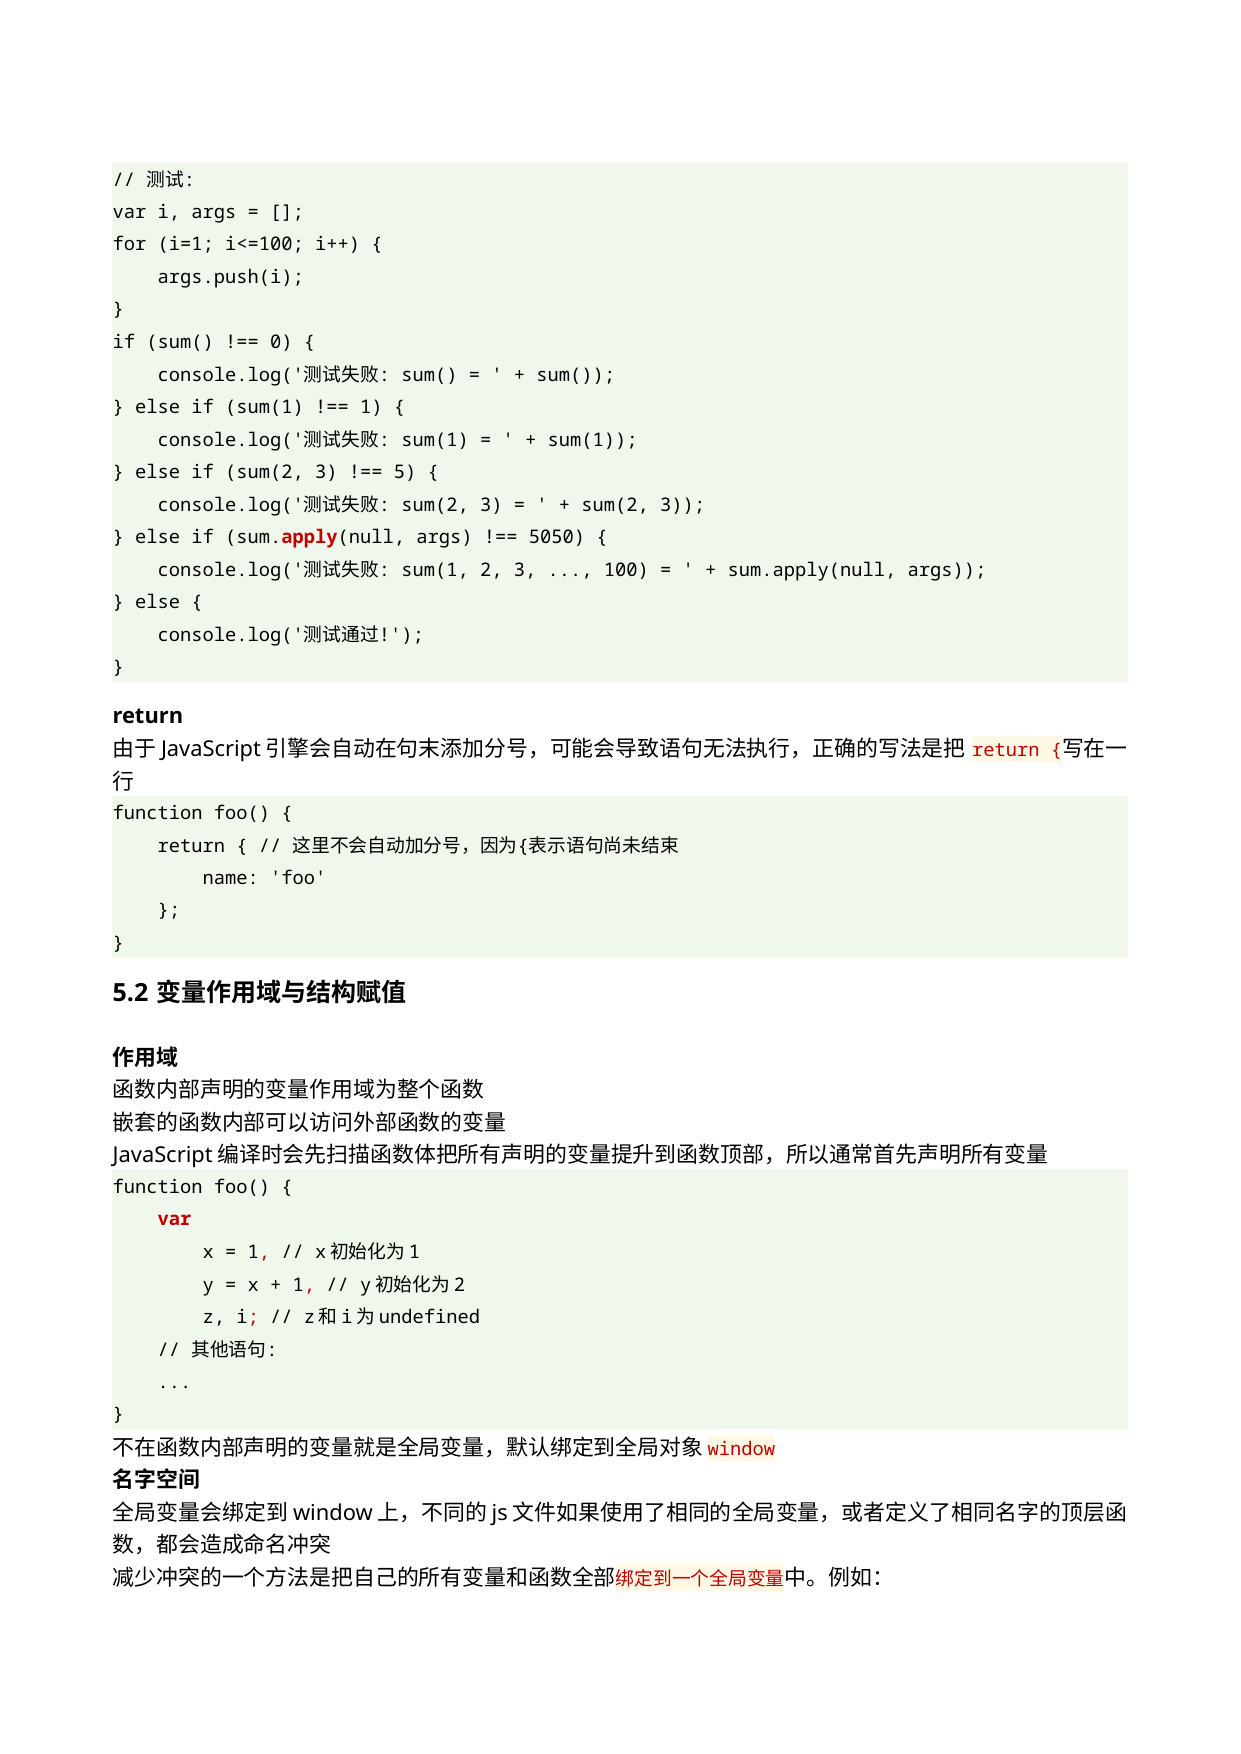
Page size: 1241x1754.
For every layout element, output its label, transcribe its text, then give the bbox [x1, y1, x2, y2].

text 嵌套的函数内部可以访问外部函数的变量 [112, 1104, 1128, 1137]
text args.push(i); [112, 259, 1128, 292]
text 全局变量会绑定到window上，不同的js文件如果使用了相同的全局变量，或者定义了相同名字的顶层函数，都会造成命名冲突 [112, 1494, 1128, 1559]
text console.log('测试失败: sum(2, 3) = ' + sum(2, 3)); [112, 487, 1128, 519]
text for (i=1; i<=100; i++) { [112, 227, 1128, 259]
text // 其他语句: [112, 1332, 1128, 1364]
text 作用域 [112, 1039, 1128, 1072]
text if (sum() !== 0) { [112, 324, 1128, 357]
text } else if (sum(1) !== 1) { [112, 389, 1128, 422]
text name: 'foo' [112, 861, 1128, 893]
text return [112, 698, 1128, 731]
text JavaScript编译时会先扫描函数体把所有声明的变量提升到函数顶部，所以通常首先声明所有变量 [112, 1137, 1128, 1169]
text 不在函数内部声明的变量就是全局变量，默认绑定到全局对象window [112, 1429, 1128, 1462]
text // 测试: [112, 162, 1128, 194]
text } [112, 292, 1128, 324]
text console.log('测试失败: sum(1) = ' + sum(1)); [112, 422, 1128, 454]
text } else if (sum(2, 3) !== 5) { [112, 454, 1128, 487]
text } [112, 649, 1128, 682]
text y = x + 1, // y初始化为2 [112, 1267, 1128, 1299]
text var i, args = []; [112, 194, 1128, 227]
text 名字空间 [112, 1462, 1128, 1494]
text return { // 这里不会自动加分号，因为{表示语句尚未结束 [112, 828, 1128, 861]
text z, i; // z和i为undefined [112, 1299, 1128, 1332]
text 函数内部声明的变量作用域为整个函数 [112, 1072, 1128, 1104]
text x = 1, // x初始化为1 [112, 1234, 1128, 1267]
text var [112, 1202, 1128, 1234]
text 由于JavaScript引擎会自动在句末添加分号，可能会导致语句无法执行，正确的写法是把return {写在一行 [112, 731, 1128, 796]
text 减少冲突的一个方法是把自己的所有变量和函数全部绑定到一个全局变量中。例如： [112, 1559, 1128, 1592]
text }; [112, 893, 1128, 926]
text function foo() { [112, 1169, 1128, 1202]
text } else { [112, 584, 1128, 617]
text console.log('测试失败: sum(1, 2, 3, ..., 100) = ' + sum.apply(null, args)); [112, 552, 1128, 584]
text ... [112, 1364, 1128, 1397]
text } else if (sum.apply(null, args) !== 5050) { [112, 519, 1128, 552]
text } [112, 926, 1128, 958]
text } [112, 1397, 1128, 1429]
text console.log('测试失败: sum() = ' + sum()); [112, 357, 1128, 389]
text 变量作用域与结构赋值 [112, 958, 1128, 1023]
text function foo() { [112, 796, 1128, 828]
text console.log('测试通过!'); [112, 617, 1128, 649]
